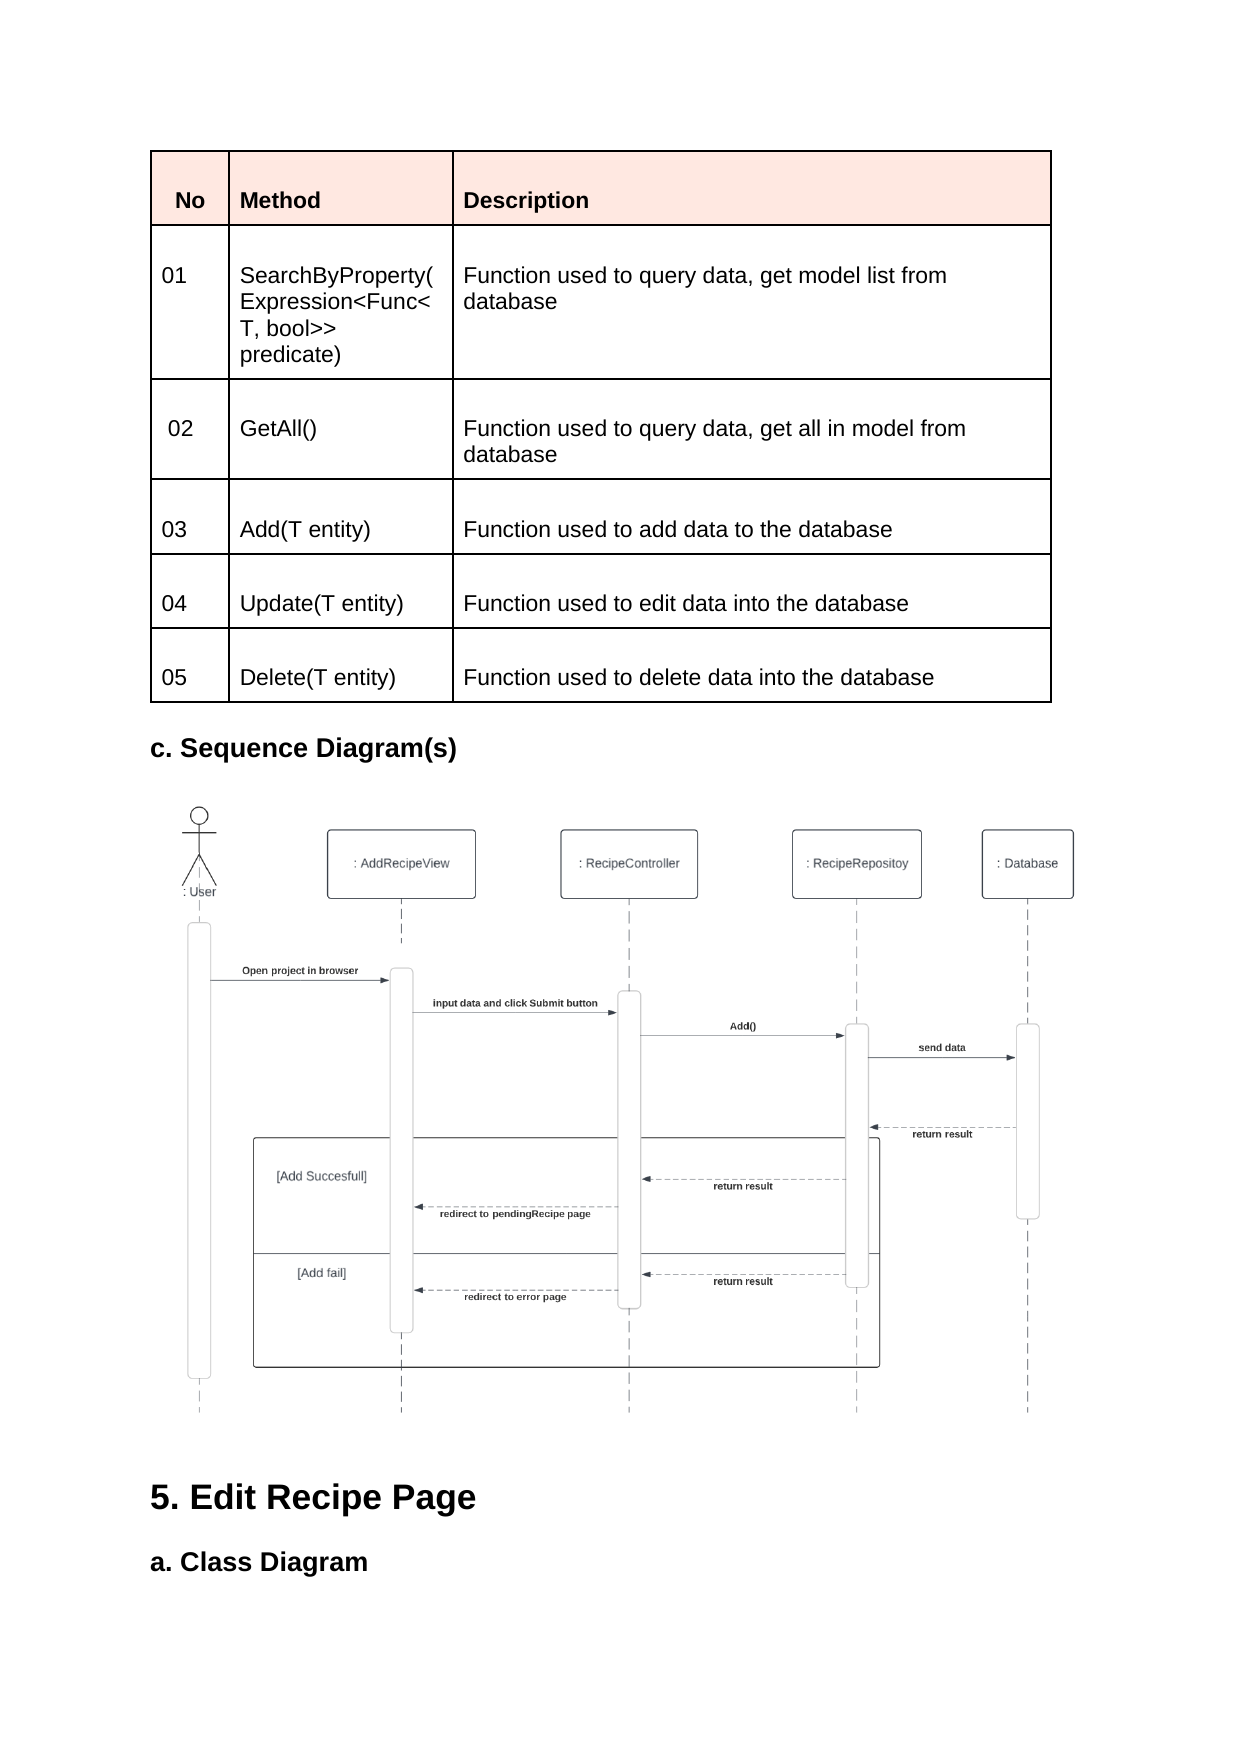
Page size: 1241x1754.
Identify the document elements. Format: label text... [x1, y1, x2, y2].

subtitle a. Class Diagram [150, 1546, 1090, 1577]
table_cell GetAll() [230, 380, 452, 478]
table_cell 05 [152, 629, 228, 701]
table_cell Function used to query data, get all in model from database [454, 380, 1050, 478]
table_cell Add(T entity) [230, 480, 452, 552]
table_cell Function used to query data, get model list from database [454, 226, 1050, 378]
picture [150, 788, 1091, 1439]
table_cell 02 [152, 380, 228, 478]
table_header Method [230, 152, 452, 224]
subtitle c. Sequence Diagram(s) [150, 732, 1090, 763]
table_cell Delete(T entity) [230, 629, 452, 701]
table_cell 04 [152, 555, 228, 627]
table_cell SearchByProperty(Expression<Func<T, bool>> predicate) [230, 226, 452, 378]
table_cell 01 [152, 226, 228, 378]
table_cell Update(T entity) [230, 555, 452, 627]
table_cell Function used to delete data into the database [454, 629, 1050, 701]
table_header No [152, 152, 228, 224]
table_cell Function used to add data to the database [454, 480, 1050, 552]
table_header Description [454, 152, 1050, 224]
table_cell 03 [152, 480, 228, 552]
subtitle 5. Edit Recipe Page [150, 1476, 1090, 1517]
table_cell Function used to edit data into the database [454, 555, 1050, 627]
